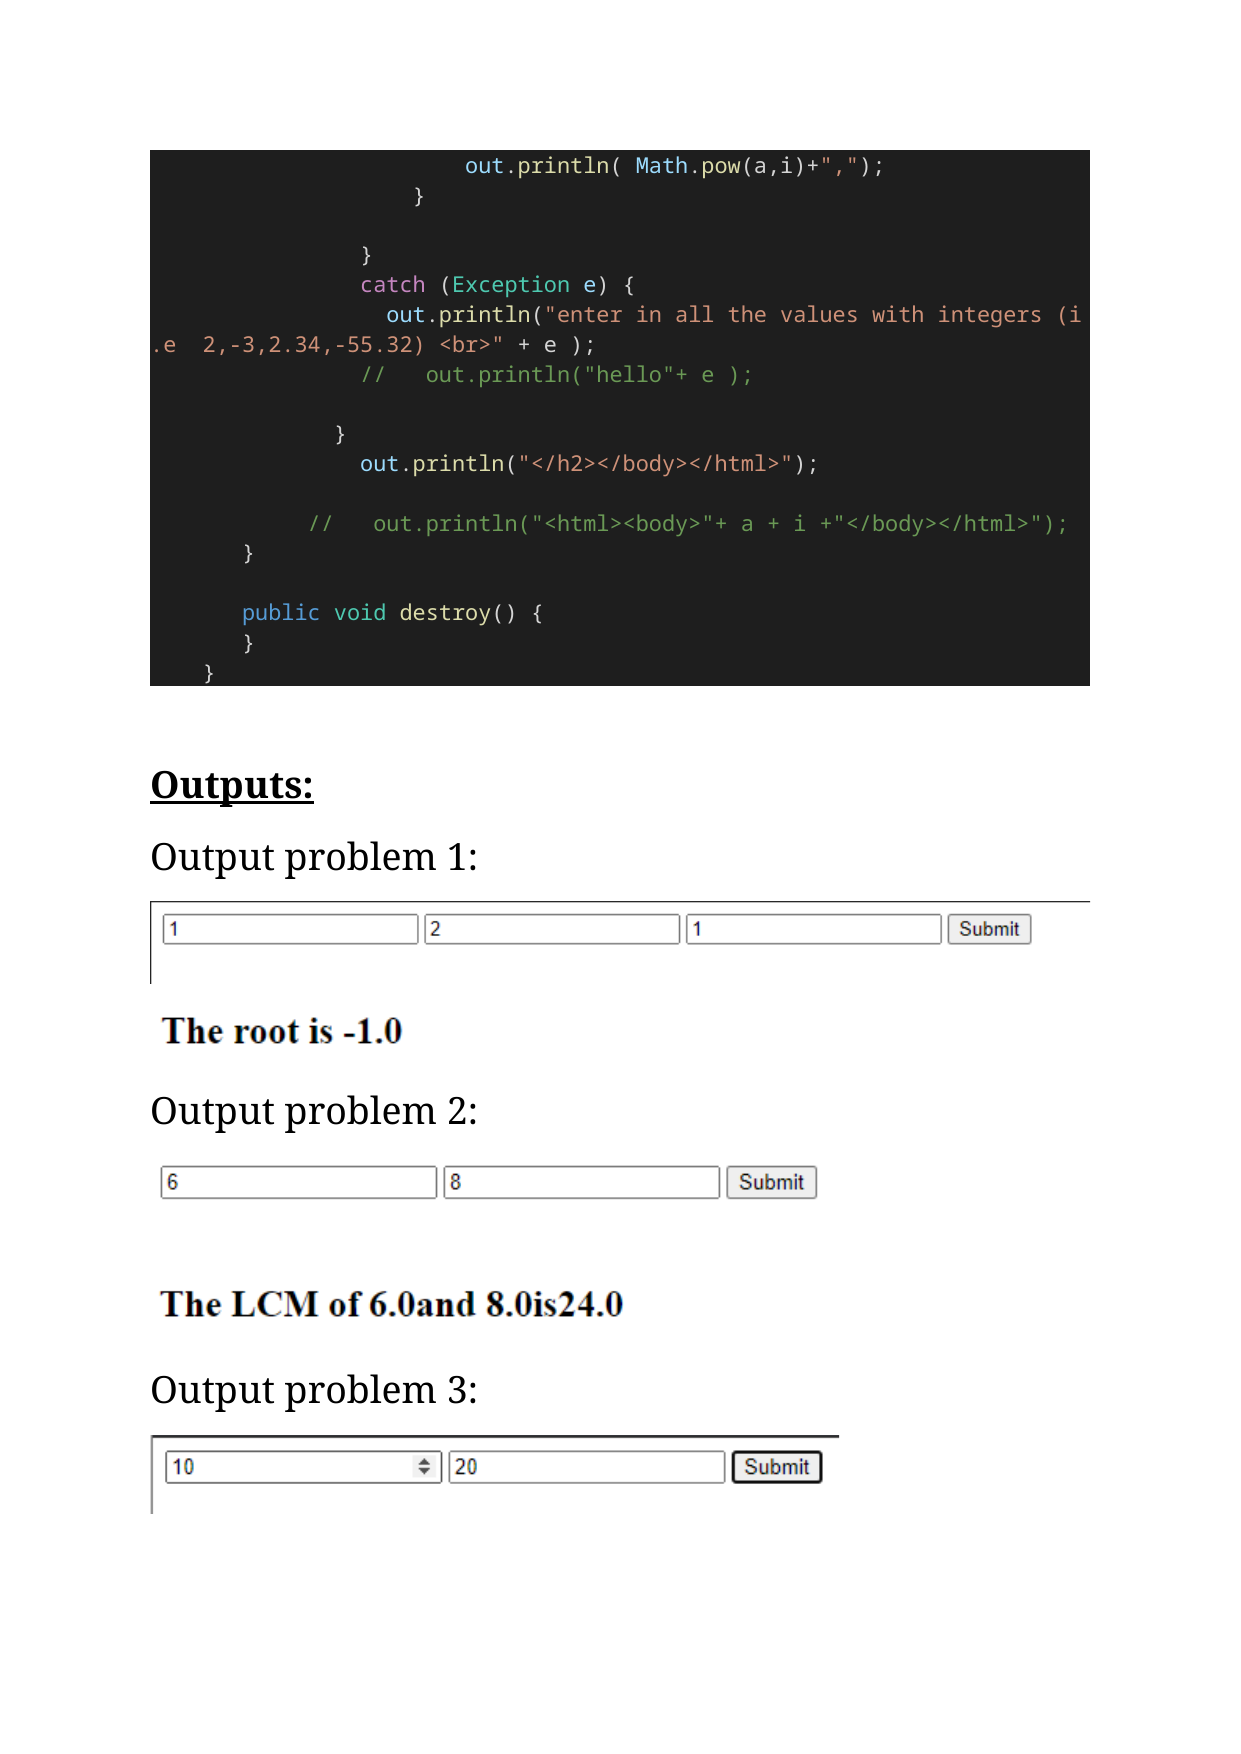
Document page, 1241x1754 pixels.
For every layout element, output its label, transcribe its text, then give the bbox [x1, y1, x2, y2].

text } [150, 627, 1090, 656]
text catch (Exception e) { [150, 269, 1090, 299]
text public void destroy() { [150, 597, 1090, 627]
text // out.println("hello"+ e ); [150, 358, 1090, 388]
text out.println("</h2></body></html>"); [150, 448, 1090, 478]
picture [150, 1271, 646, 1345]
picture [150, 901, 1091, 984]
text } [150, 239, 1090, 269]
text } [150, 418, 1090, 448]
text // out.println("<html><body>"+ a + i +"</body></html>"); [150, 507, 1090, 537]
picture [150, 1155, 858, 1253]
text } [150, 537, 1090, 567]
text Output problem 3: [150, 1364, 1090, 1415]
text out.println( Math.pow(a,i)+","); [150, 150, 1090, 180]
picture [150, 1002, 429, 1066]
text out.println("enter in all the values with integers (i.e 2,-3,2.34,-55.32) <br>" + e ); [150, 299, 1090, 358]
text Outputs: [150, 758, 1090, 809]
text Output problem 1: [150, 830, 1090, 881]
text Output problem 2: [150, 1084, 1090, 1135]
text } [150, 656, 1090, 686]
text } [150, 180, 1090, 209]
picture [150, 1435, 840, 1514]
